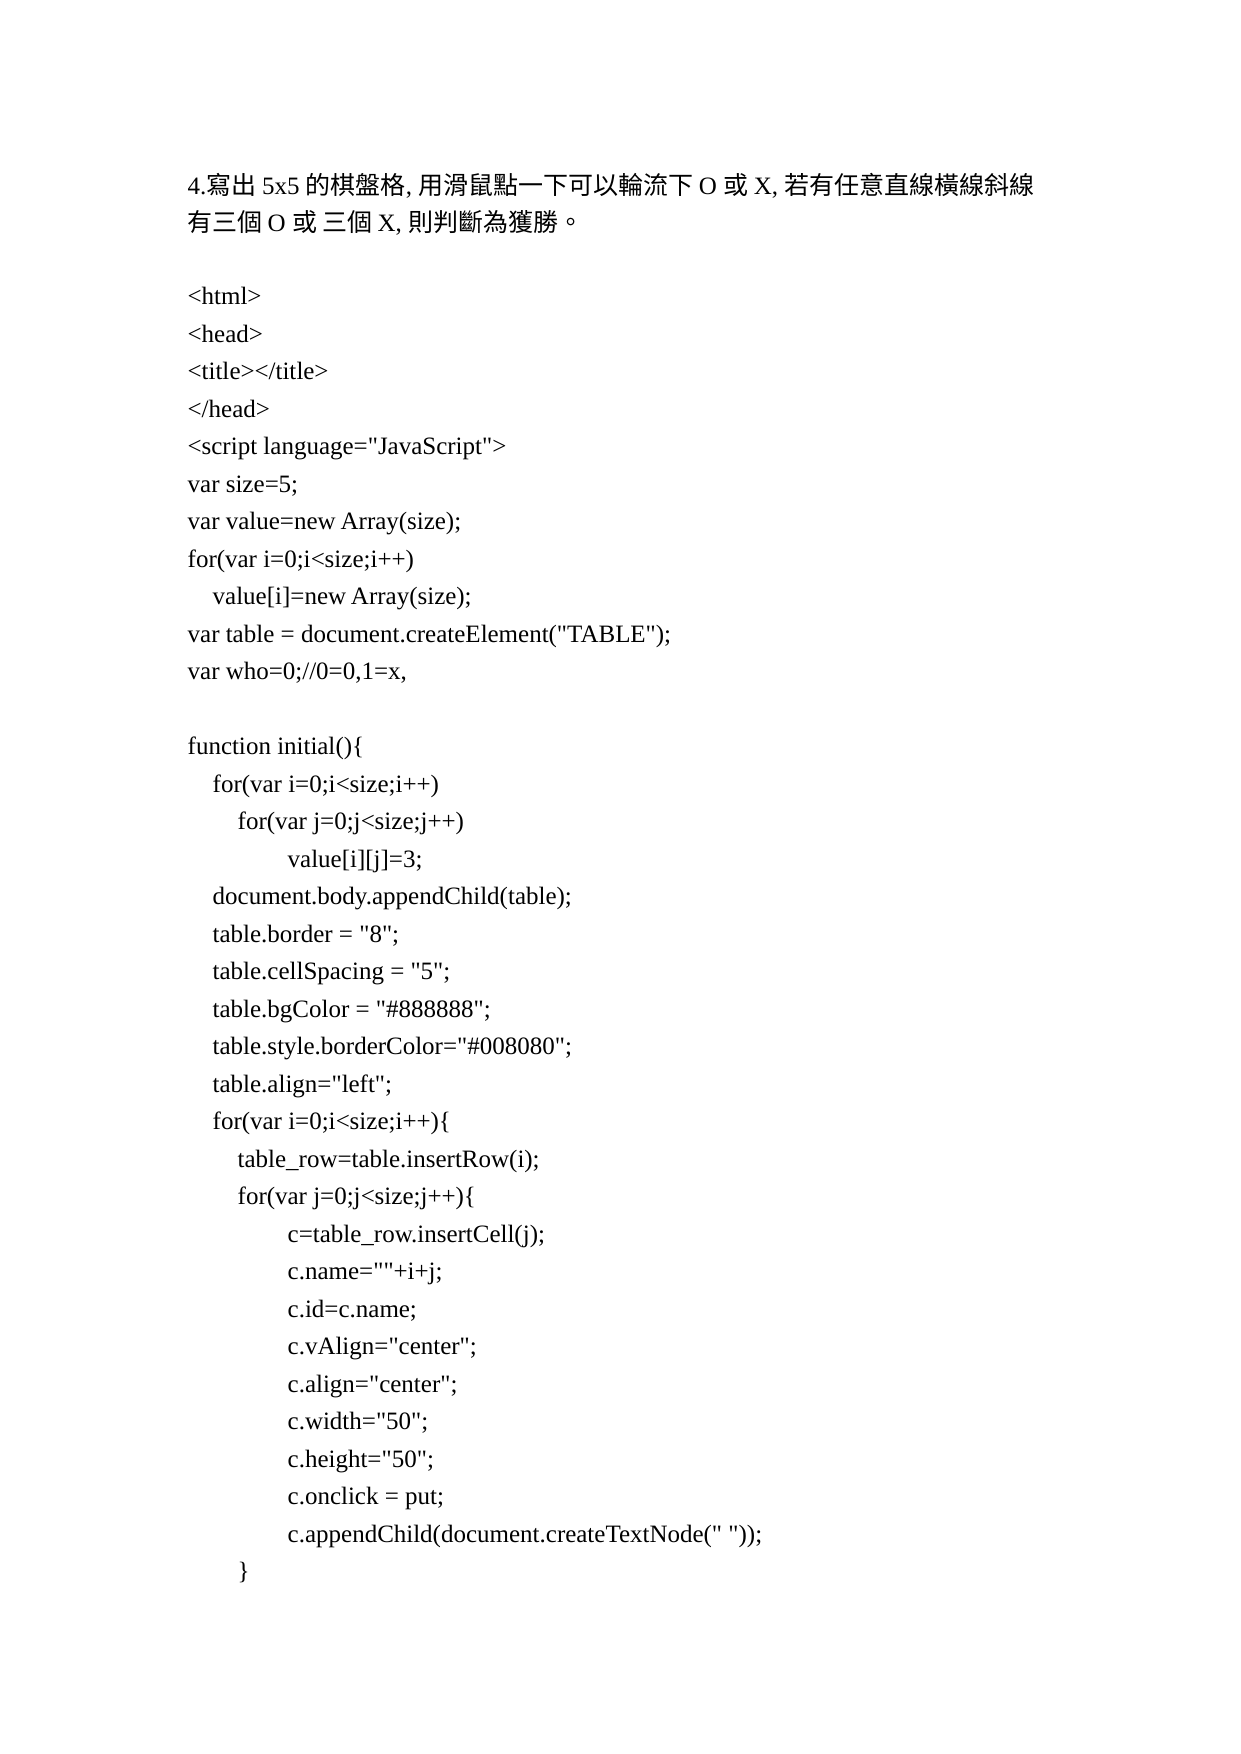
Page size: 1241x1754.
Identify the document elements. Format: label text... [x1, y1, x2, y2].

text var value=new Array(size); [187, 502, 1053, 539]
text 4.寫出 5x5 的棋盤格, 用滑鼠點一下可以輪流下 O 或 X, 若有任意直線橫線斜線有三個O 或 三個X, 則判斷為獲勝。 [187, 164, 1053, 239]
text </head> [187, 389, 1053, 427]
text document.body.appendChild(table); [187, 877, 1053, 914]
text table.border = "8"; [187, 914, 1053, 952]
text for(var i=0;i<size;i++){ [187, 1102, 1053, 1139]
text table.style.borderColor="#008080"; [187, 1027, 1053, 1064]
text function initial(){ [187, 727, 1053, 764]
text value[i][j]=3; [187, 839, 1053, 877]
text c=table_row.insertCell(j); [187, 1214, 1053, 1252]
text c.onclick = put; [187, 1477, 1053, 1514]
text table_row=table.insertRow(i); [187, 1139, 1053, 1177]
text c.name=""+i+j; [187, 1252, 1053, 1289]
text c.vAlign="center"; [187, 1327, 1053, 1364]
text table.cellSpacing = "5"; [187, 952, 1053, 989]
text c.appendChild(document.createTextNode(" ")); [187, 1514, 1053, 1552]
text <script language="JavaScript"> [187, 427, 1053, 464]
text c.align="center"; [187, 1364, 1053, 1402]
text var size=5; [187, 464, 1053, 502]
text } [187, 1552, 1053, 1589]
text <title></title> [187, 352, 1053, 389]
text for(var i=0;i<size;i++) [187, 539, 1053, 577]
text c.width="50"; [187, 1402, 1053, 1439]
text var table = document.createElement("TABLE"); [187, 614, 1053, 652]
text var who=0;//0=0,1=x, [187, 652, 1053, 689]
text c.id=c.name; [187, 1289, 1053, 1327]
text <html> [187, 277, 1053, 314]
text for(var j=0;j<size;j++){ [187, 1177, 1053, 1214]
text <head> [187, 314, 1053, 352]
text for(var i=0;i<size;i++) [187, 764, 1053, 802]
text c.height="50"; [187, 1439, 1053, 1477]
text table.align="left"; [187, 1064, 1053, 1102]
text value[i]=new Array(size); [187, 577, 1053, 614]
text table.bgColor = "#888888"; [187, 989, 1053, 1027]
text for(var j=0;j<size;j++) [187, 802, 1053, 839]
